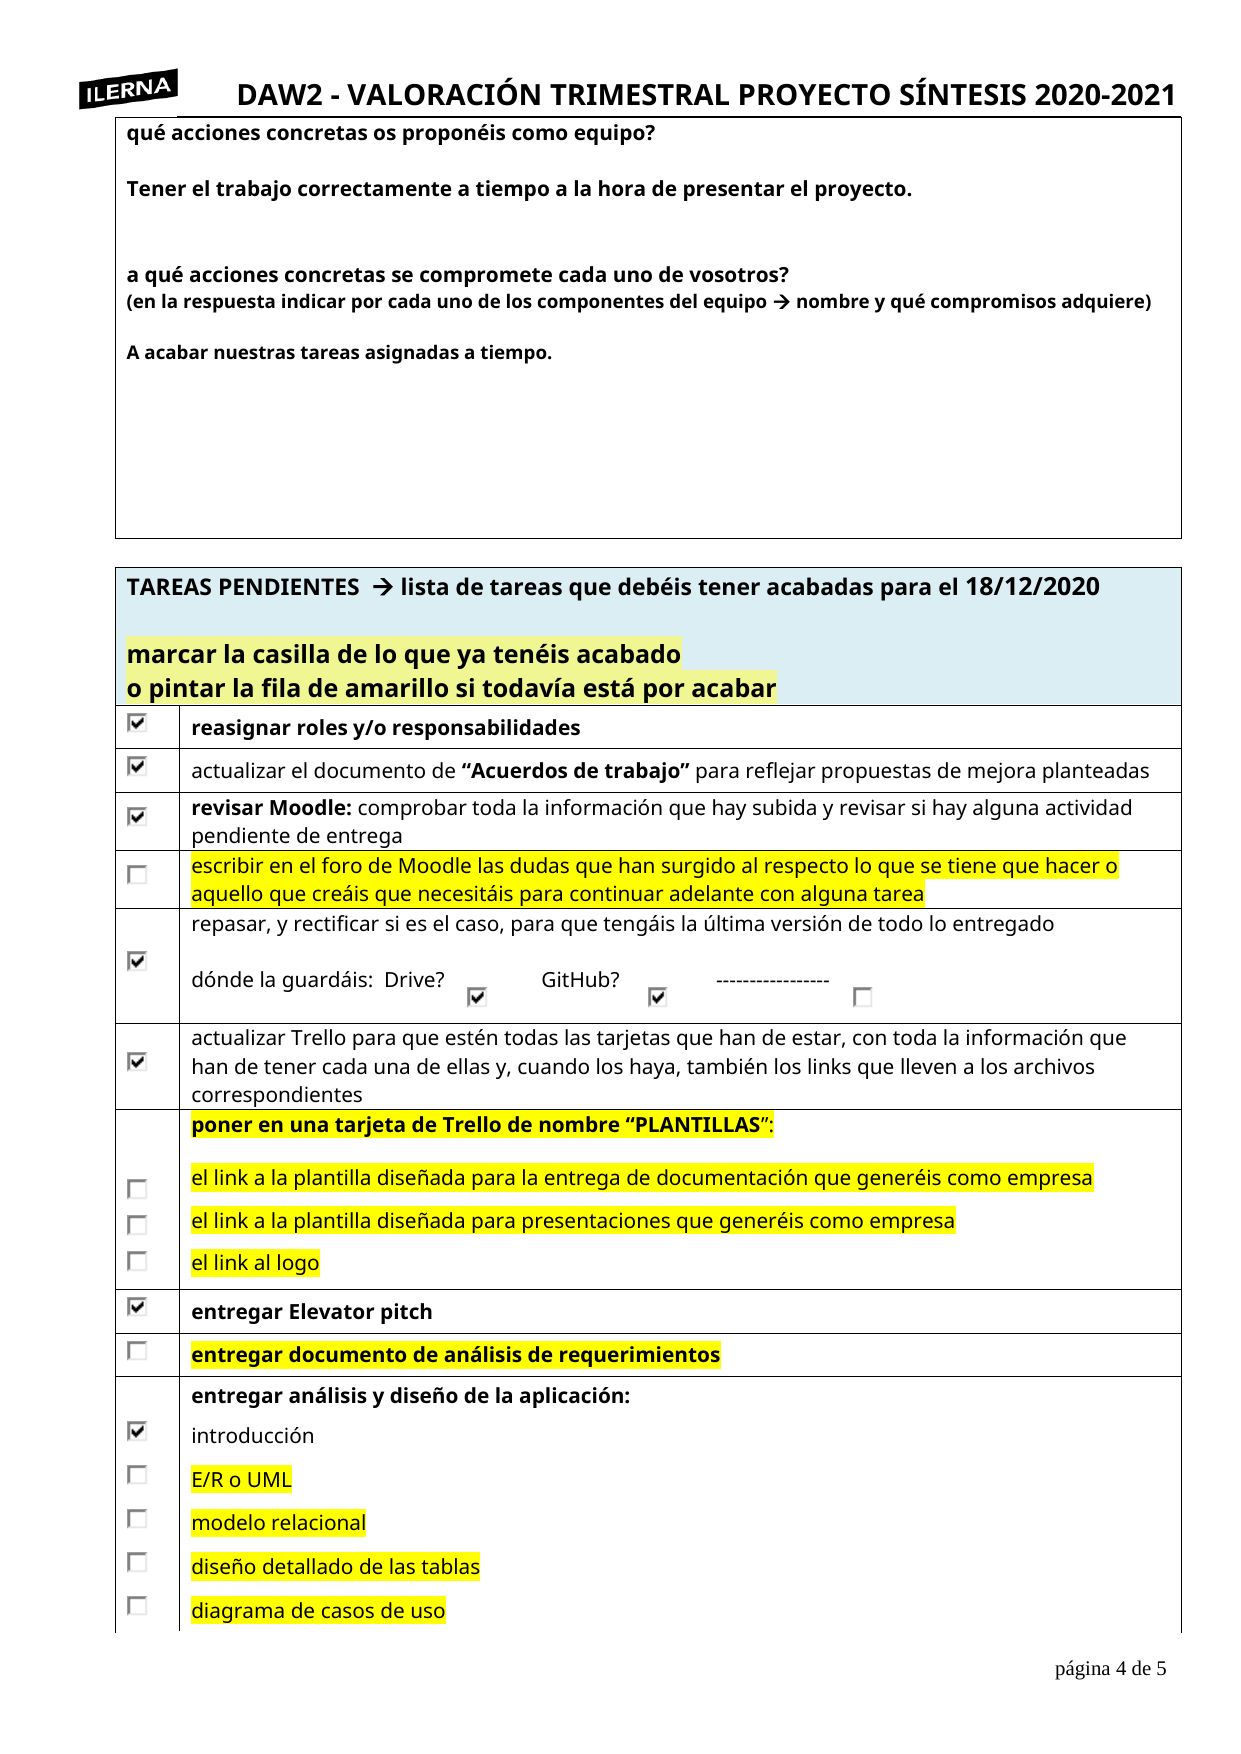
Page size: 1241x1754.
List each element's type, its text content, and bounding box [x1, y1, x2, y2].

table_cell [116, 1110, 179, 1162]
table_cell entregar Elevator pitch [180, 1290, 1181, 1332]
table_cell [116, 1163, 179, 1289]
table_cell diseño detallado de las tablas [180, 1545, 1181, 1588]
table_cell [116, 1458, 179, 1500]
table_cell entregar documento de análisis de requerimientos [180, 1334, 1181, 1376]
table_cell escribir en el foro de Moodle las dudas que han surgido al respecto lo que se tiene que hacer o aquello que creáis que necesitáis para continuar adelante con alguna tarea [925, 851, 1181, 908]
table_cell [116, 1377, 179, 1413]
table_cell [116, 749, 179, 792]
table_cell [116, 1589, 179, 1631]
table_cell [116, 1290, 179, 1332]
table_cell [116, 909, 179, 1022]
table_cell [116, 851, 179, 908]
table_cell [116, 1545, 179, 1588]
table_cell reasignar roles y/o responsabilidades [180, 706, 1181, 748]
table_cell qué acciones concretas os proponéis como equipo? Tener el trabajo correctamente a tiempo a la hora de presentar el proyecto. a qué acciones concretas se compromete cada uno de vosotros? (en la respuesta indicar por cada uno de los componentes del equipo nombre y qué compromisos adquiere) A acabar nuestras tareas asignadas a tiempo. [116, 118, 1181, 538]
table_cell [116, 1501, 179, 1544]
table_cell [116, 1024, 179, 1109]
table_cell [116, 706, 179, 748]
table_cell [116, 1334, 179, 1376]
table_cell introducción [180, 1414, 1181, 1457]
table_cell actualizar el documento de “Acuerdos de trabajo” para reflejar propuestas de mejora planteadas [180, 749, 1181, 792]
table_cell entregar análisis y diseño de la aplicación: [180, 1377, 1181, 1413]
picture [0, 0, 232, 157]
table_cell [116, 1414, 179, 1457]
table_cell actualizar Trello para que estén todas las tarjetas que han de estar, con toda la información que han de tener cada una de ellas y, cuando los haya, también los links que lleven a los archivos correspondientes [180, 1024, 1181, 1109]
table_cell diagrama de casos de uso [180, 1589, 1181, 1631]
table_cell revisar Moodle: comprobar toda la información que hay subida y revisar si hay alguna actividad pendiente de entrega [180, 793, 1181, 850]
table_header TAREAS PENDIENTES lista de tareas que debéis tener acabadas para el 18/12/2020 marcar la casilla de lo que ya tenéis acabado o pintar la fila de amarillo si todavía está por acabar [116, 568, 1181, 704]
table_cell E/R o UML [180, 1458, 1181, 1500]
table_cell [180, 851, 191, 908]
table_cell [116, 793, 179, 850]
table_cell repasar, y rectificar si es el caso, para que tengáis la última versión de todo lo entregado dónde la guardáis: Drive? GitHub? ----------------- [180, 909, 1181, 1022]
table_cell poner en una tarjeta de Trello de nombre “PLANTILLAS”: [180, 1110, 1181, 1162]
table_cell el link a la plantilla diseñada para la entrega de documentación que generéis como empresa el link a la plantilla diseñada para presentaciones que generéis como empresa el link al logo [180, 1163, 1181, 1289]
table_cell modelo relacional [180, 1501, 1181, 1544]
